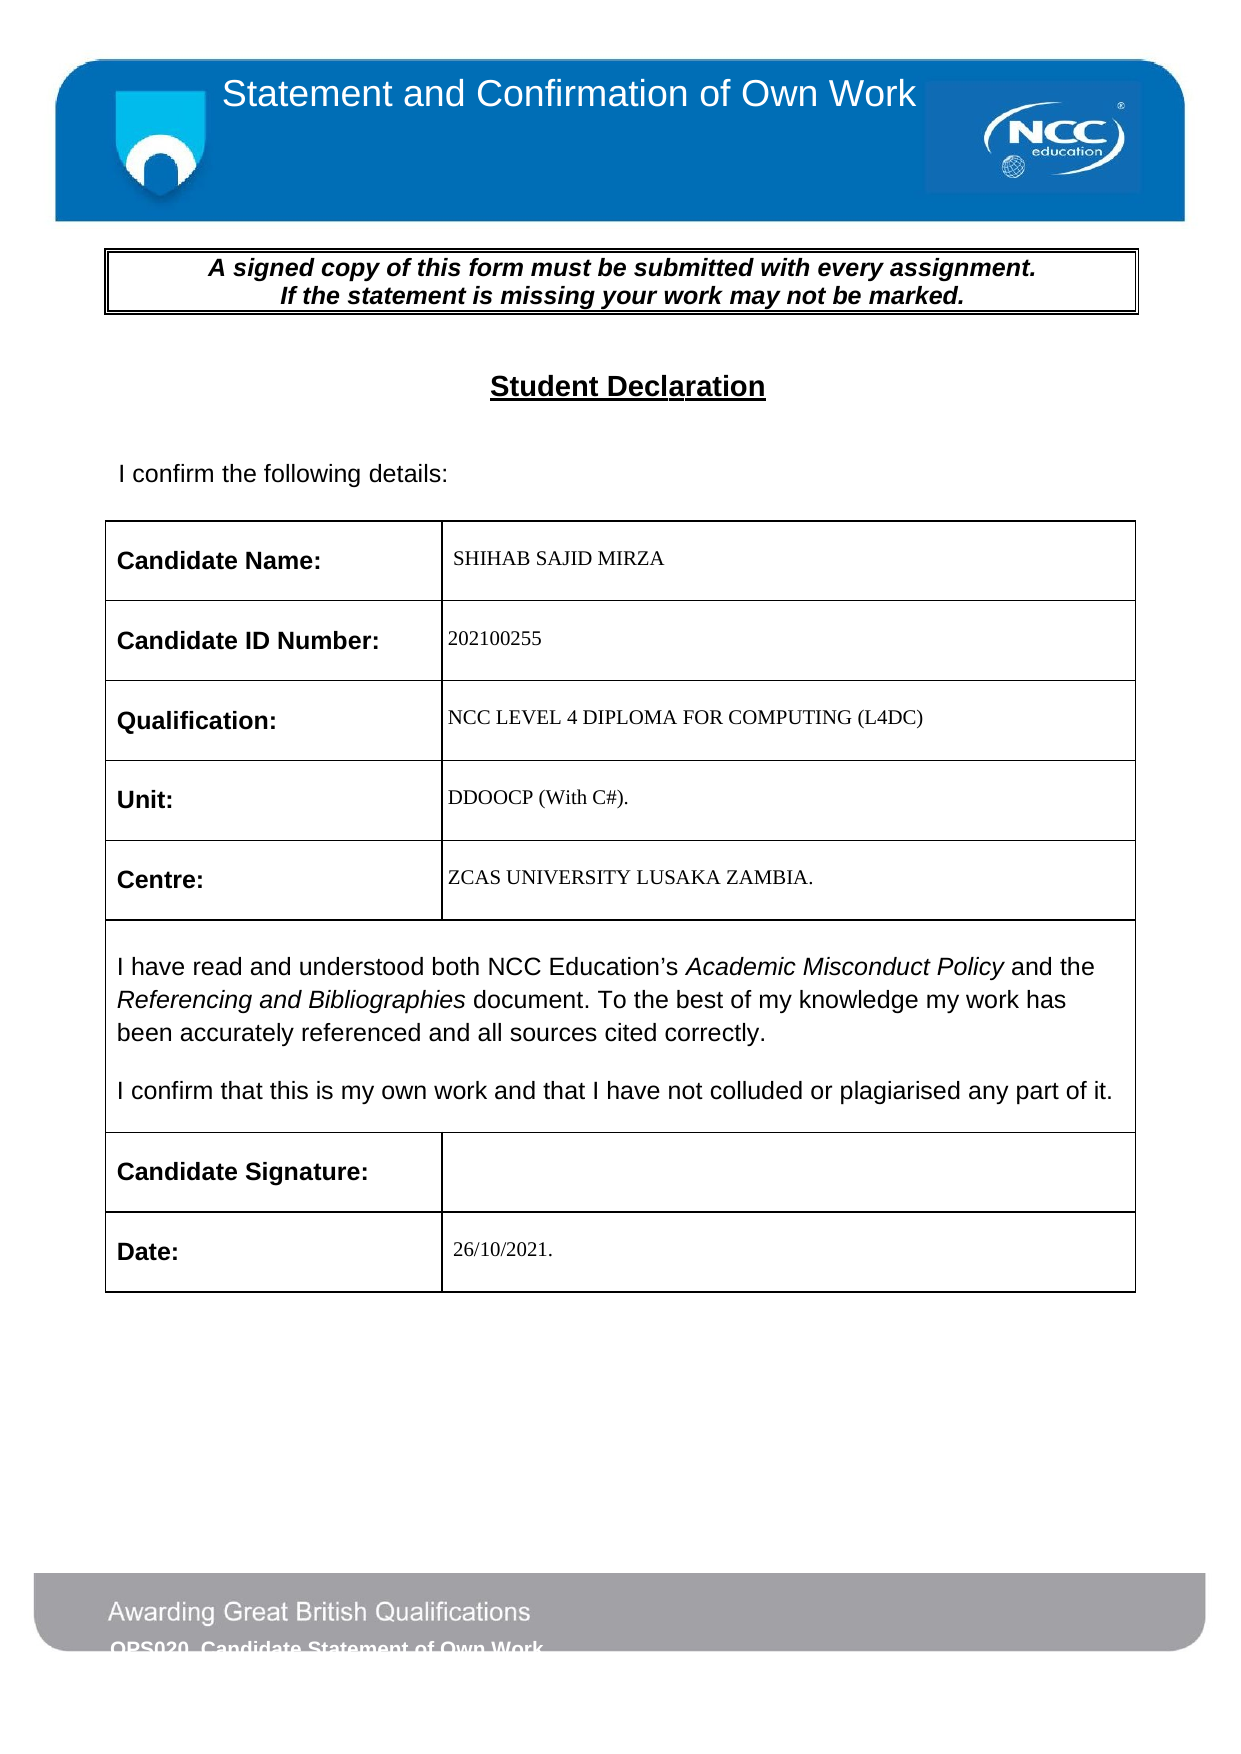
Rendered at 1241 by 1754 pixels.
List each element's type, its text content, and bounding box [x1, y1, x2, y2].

picture [0, 0, 1240, 245]
table_header Candidate Name: [106, 522, 441, 600]
text I confirm the following details: [118, 459, 1148, 486]
table_header SHIHAB SAJID MIRZA [443, 522, 1135, 600]
table_cell Date: [106, 1213, 441, 1291]
text Student Declaration [485, 370, 770, 401]
text A signed copy of this form must be submitted with every assignment. [204, 252, 1039, 281]
table_cell Qualification: [106, 681, 441, 760]
table_cell [443, 1133, 1135, 1211]
table_cell NCC LEVEL 4 DIPLOMA FOR COMPUTING (L4DC) [443, 681, 1135, 760]
table_cell ZCAS UNIVERSITY LUSAKA ZAMBIA. [443, 841, 1135, 919]
table_cell 202100255 [443, 601, 1135, 680]
text If the statement is missing your work may not be marked. [277, 281, 968, 308]
table_cell 26/10/2021. [443, 1213, 1135, 1291]
table_cell Candidate ID Number: [106, 601, 441, 680]
table_cell I have read and understood both NCC Education’s Academic Misconduct Policy and the Referencing and Bibliographies document. To the best of my knowledge my work has been accurately referenced and all sources cited correctly. I confirm that this is my own work and that I have not colluded or plagiarised any part of it. [106, 921, 1135, 1132]
text OPS020_Candidate Statement of Own Work [110, 1637, 1154, 1661]
table_cell DDOOCP (With C#). [443, 761, 1135, 839]
table_cell Centre: [106, 841, 441, 919]
table_cell Candidate Signature: [106, 1133, 441, 1211]
table_cell Unit: [106, 761, 441, 839]
picture [0, 1573, 1240, 1712]
text Statement and Confirmation of Own Work [222, 71, 1148, 113]
